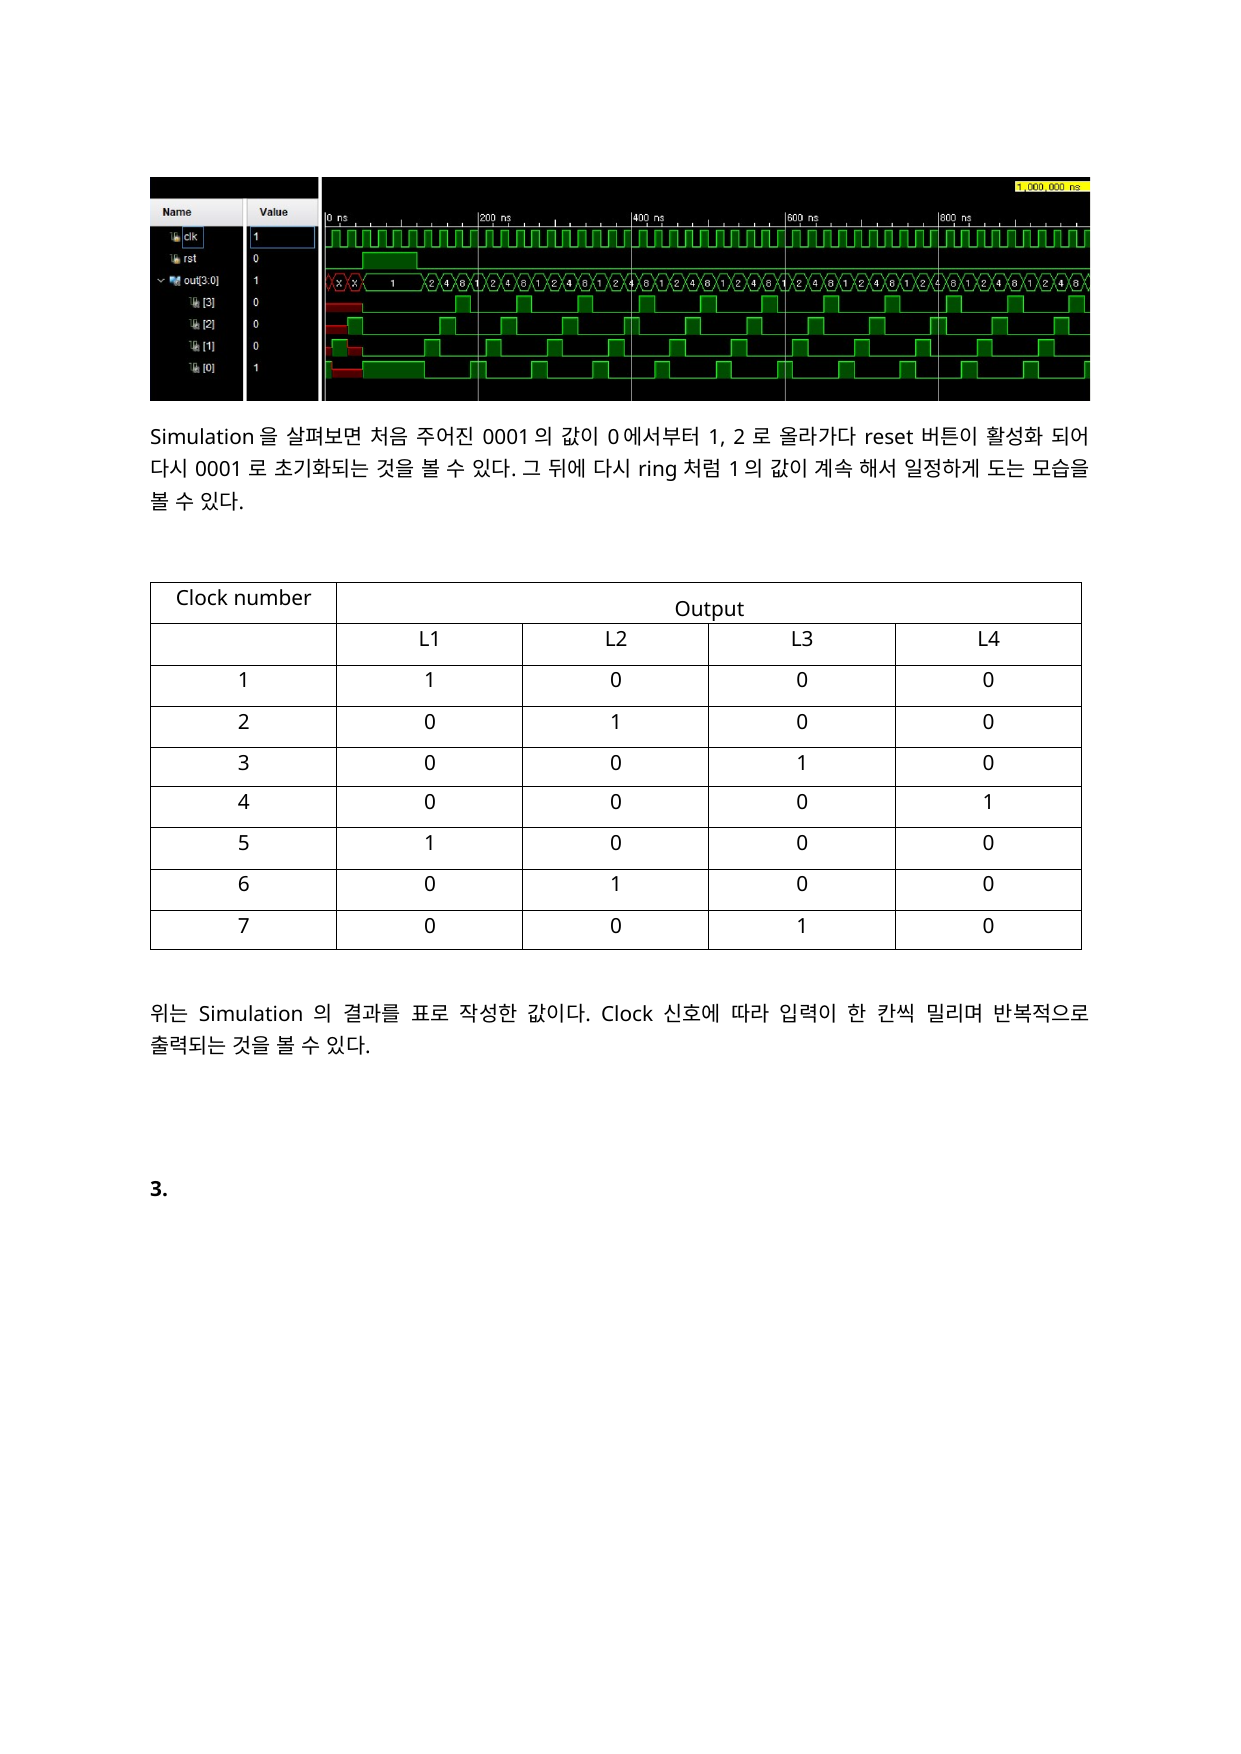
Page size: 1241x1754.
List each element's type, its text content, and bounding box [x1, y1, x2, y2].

table_cell 0 [523, 911, 708, 949]
table_cell 0 [523, 828, 708, 868]
table_cell 1 [151, 666, 336, 706]
table_cell 0 [337, 787, 522, 827]
table_cell 1 [896, 787, 1081, 827]
table_cell 1 [337, 666, 522, 706]
table_cell 1 [523, 707, 708, 747]
table_cell 0 [523, 666, 708, 706]
table_cell 0 [896, 707, 1081, 747]
table_cell 3 [151, 748, 336, 786]
table_cell 0 [896, 666, 1081, 706]
table_cell 0 [337, 870, 522, 910]
picture [150, 177, 1091, 401]
table_cell L3 [709, 624, 895, 664]
text Simulation을 살펴보면 처음 주어진 0001의 값이 0에서부터 1, 2 로 올라가다 reset 버튼이 활성화 되어 다시 0001 로 초기화되는 것을 볼 수 있다. 그 뒤에 다시 ring 처럼 1의 값이 계속 해서 일정하게 도는 모습을 볼 수 있다. [150, 420, 1090, 516]
table_cell 0 [337, 911, 522, 949]
table_cell 0 [709, 707, 895, 747]
table_cell 0 [709, 828, 895, 868]
table_header Output [337, 583, 1081, 623]
table_cell 0 [337, 707, 522, 747]
table_cell [151, 624, 336, 664]
table_cell 7 [151, 911, 336, 949]
table_cell 0 [523, 748, 708, 786]
table_cell 0 [337, 748, 522, 786]
table_cell 0 [896, 870, 1081, 910]
text 위는 Simulation 의 결과를 표로 작성한 값이다. Clock 신호에 따라 입력이 한 칸씩 밀리며 반복적으로 출력되는 것을 볼 수 있다. [150, 997, 1090, 1060]
table_cell 5 [151, 828, 336, 868]
table_header Clock number [151, 583, 336, 623]
table_cell 0 [896, 748, 1081, 786]
table_cell L1 [337, 624, 522, 664]
table_cell 0 [709, 870, 895, 910]
table_cell 0 [896, 828, 1081, 868]
table_cell L4 [896, 624, 1081, 664]
table_cell 1 [709, 911, 895, 949]
table_cell 4 [151, 787, 336, 827]
table_cell 0 [709, 666, 895, 706]
table_cell 0 [523, 787, 708, 827]
table_cell 6 [151, 870, 336, 910]
table_cell 0 [709, 787, 895, 827]
table_cell L2 [523, 624, 708, 664]
table_cell 0 [896, 911, 1081, 949]
table_cell 1 [523, 870, 708, 910]
table_cell 2 [151, 707, 336, 747]
table_cell 1 [709, 748, 895, 786]
text 3. [150, 1174, 1090, 1202]
table_cell 1 [337, 828, 522, 868]
